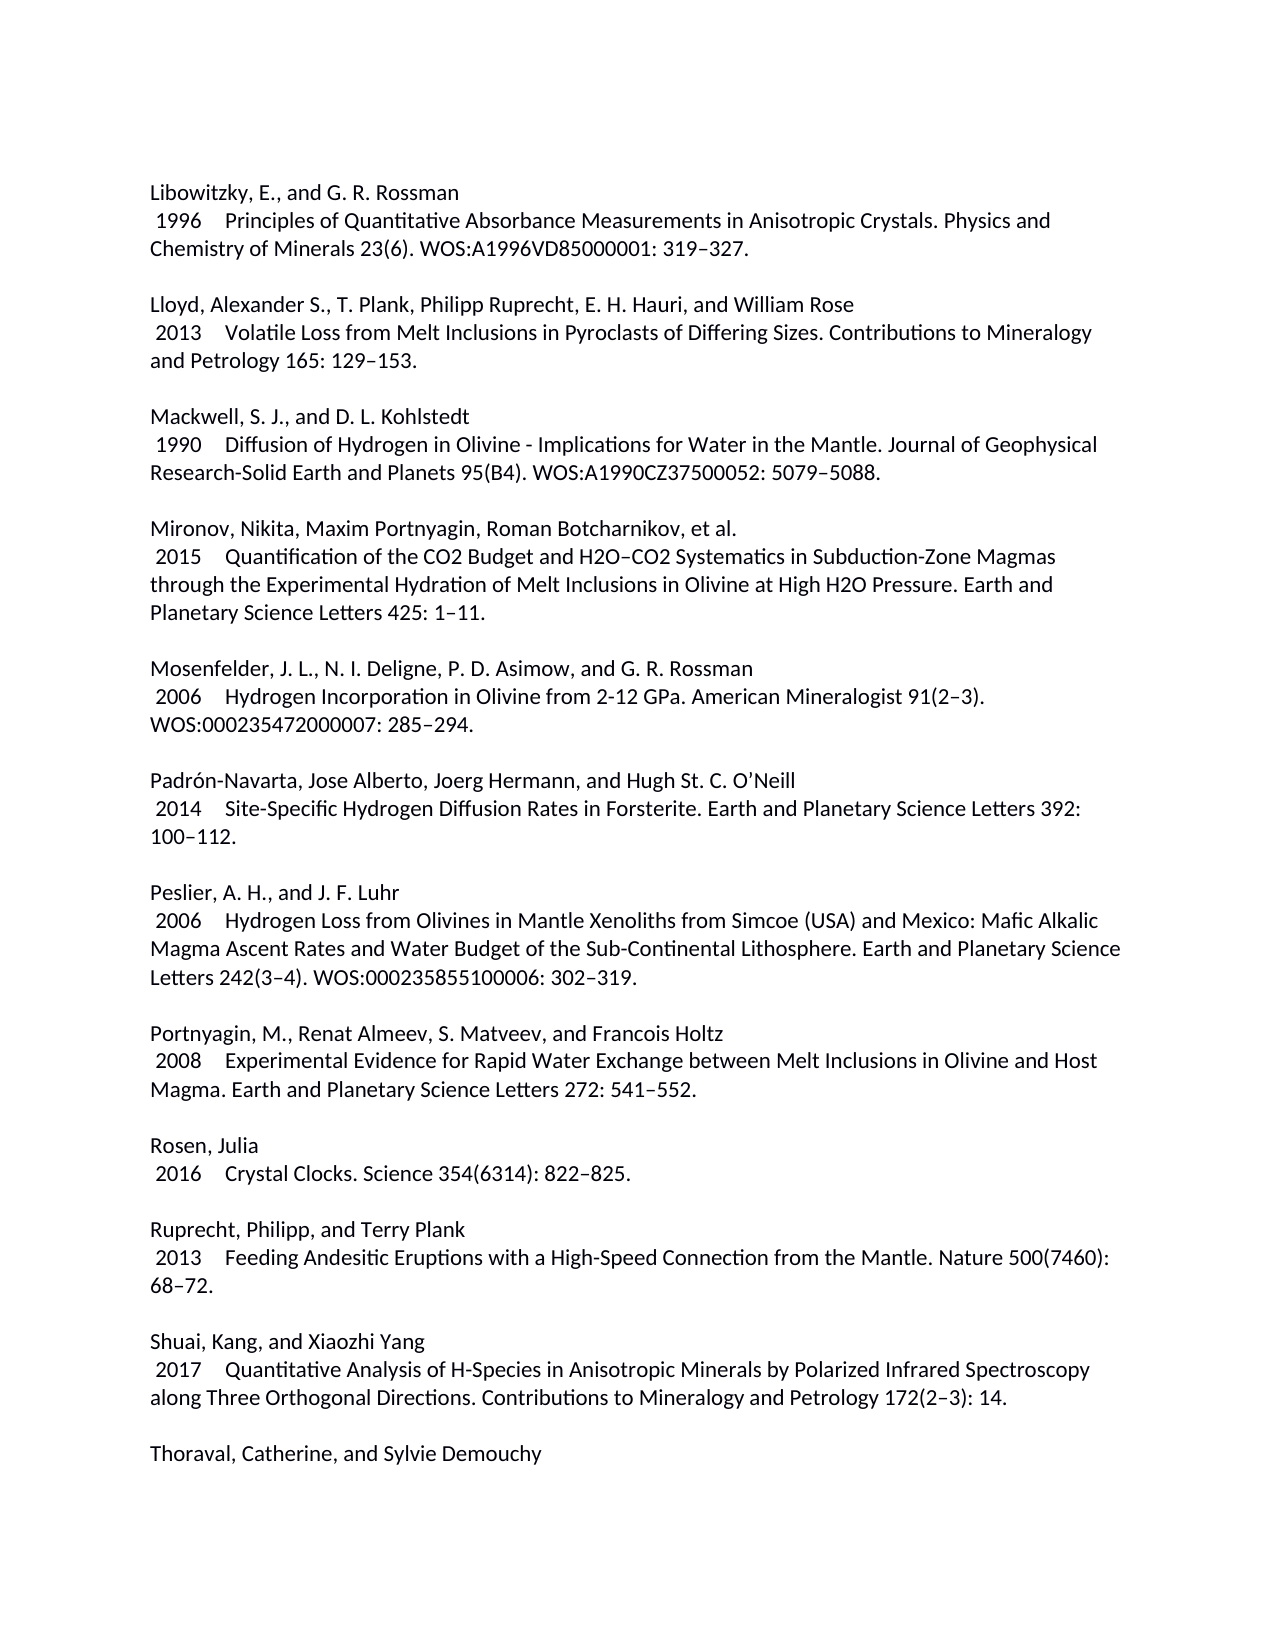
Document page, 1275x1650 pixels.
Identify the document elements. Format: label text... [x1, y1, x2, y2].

text Lloyd, Alexander S., T. Plank, Philipp Ruprecht, E. H. Hauri, and William Rose 2013 Volatile Loss from Melt Inclusions in Pyroclasts of Differing Sizes. Contributions to Mineralogy and Petrology 165: 129–153. [150, 262, 1125, 374]
text Ruprecht, Philipp, and Terry Plank 2013 Feeding Andesitic Eruptions with a High-Speed Connection from the Mantle. Nature 500(7460): 68–72. [150, 1187, 1125, 1299]
text Portnyagin, M., Renat Almeev, S. Matveev, and Francois Holtz 2008 Experimental Evidence for Rapid Water Exchange between Melt Inclusions in Olivine and Host Magma. Earth and Planetary Science Letters 272: 541–552. [150, 991, 1125, 1103]
text Padrón-Navarta, Jose Alberto, Joerg Hermann, and Hugh St. C. O’Neill 2014 Site-Specific Hydrogen Diffusion Rates in Forsterite. Earth and Planetary Science Letters 392: 100–112. [150, 738, 1125, 851]
text Libowitzky, E., and G. R. Rossman 1996 Principles of Quantitative Absorbance Measurements in Anisotropic Crystals. Physics and Chemistry of Minerals 23(6). WOS:A1996VD85000001: 319–327. [150, 150, 1125, 262]
text Rosen, Julia 2016 Crystal Clocks. Science 354(6314): 822–825. [150, 1103, 1125, 1187]
text Mosenfelder, J. L., N. I. Deligne, P. D. Asimow, and G. R. Rossman 2006 Hydrogen Incorporation in Olivine from 2-12 GPa. American Mineralogist 91(2–3). WOS:000235472000007: 285–294. [150, 626, 1125, 738]
text Shuai, Kang, and Xiaozhi Yang 2017 Quantitative Analysis of H-Species in Anisotropic Minerals by Polarized Infrared Spectroscopy along Three Orthogonal Directions. Contributions to Mineralogy and Petrology 172(2–3): 14. [150, 1299, 1125, 1411]
text Mackwell, S. J., and D. L. Kohlstedt 1990 Diffusion of Hydrogen in Olivine - Implications for Water in the Mantle. Journal of Geophysical Research-Solid Earth and Planets 95(B4). WOS:A1990CZ37500052: 5079–5088. [150, 374, 1125, 486]
text Mironov, Nikita, Maxim Portnyagin, Roman Botcharnikov, et al. 2015 Quantification of the CO2 Budget and H2O–CO2 Systematics in Subduction-Zone Magmas through the Experimental Hydration of Melt Inclusions in Olivine at High H2O Pressure. Earth and Planetary Science Letters 425: 1–11. [150, 486, 1125, 626]
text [150, 1411, 1125, 1467]
text Peslier, A. H., and J. F. Luhr 2006 Hydrogen Loss from Olivines in Mantle Xenoliths from Simcoe (USA) and Mexico: Mafic Alkalic Magma Ascent Rates and Water Budget of the Sub-Continental Lithosphere. Earth and Planetary Science Letters 242(3–4). WOS:000235855100006: 302–319. [150, 851, 1125, 991]
